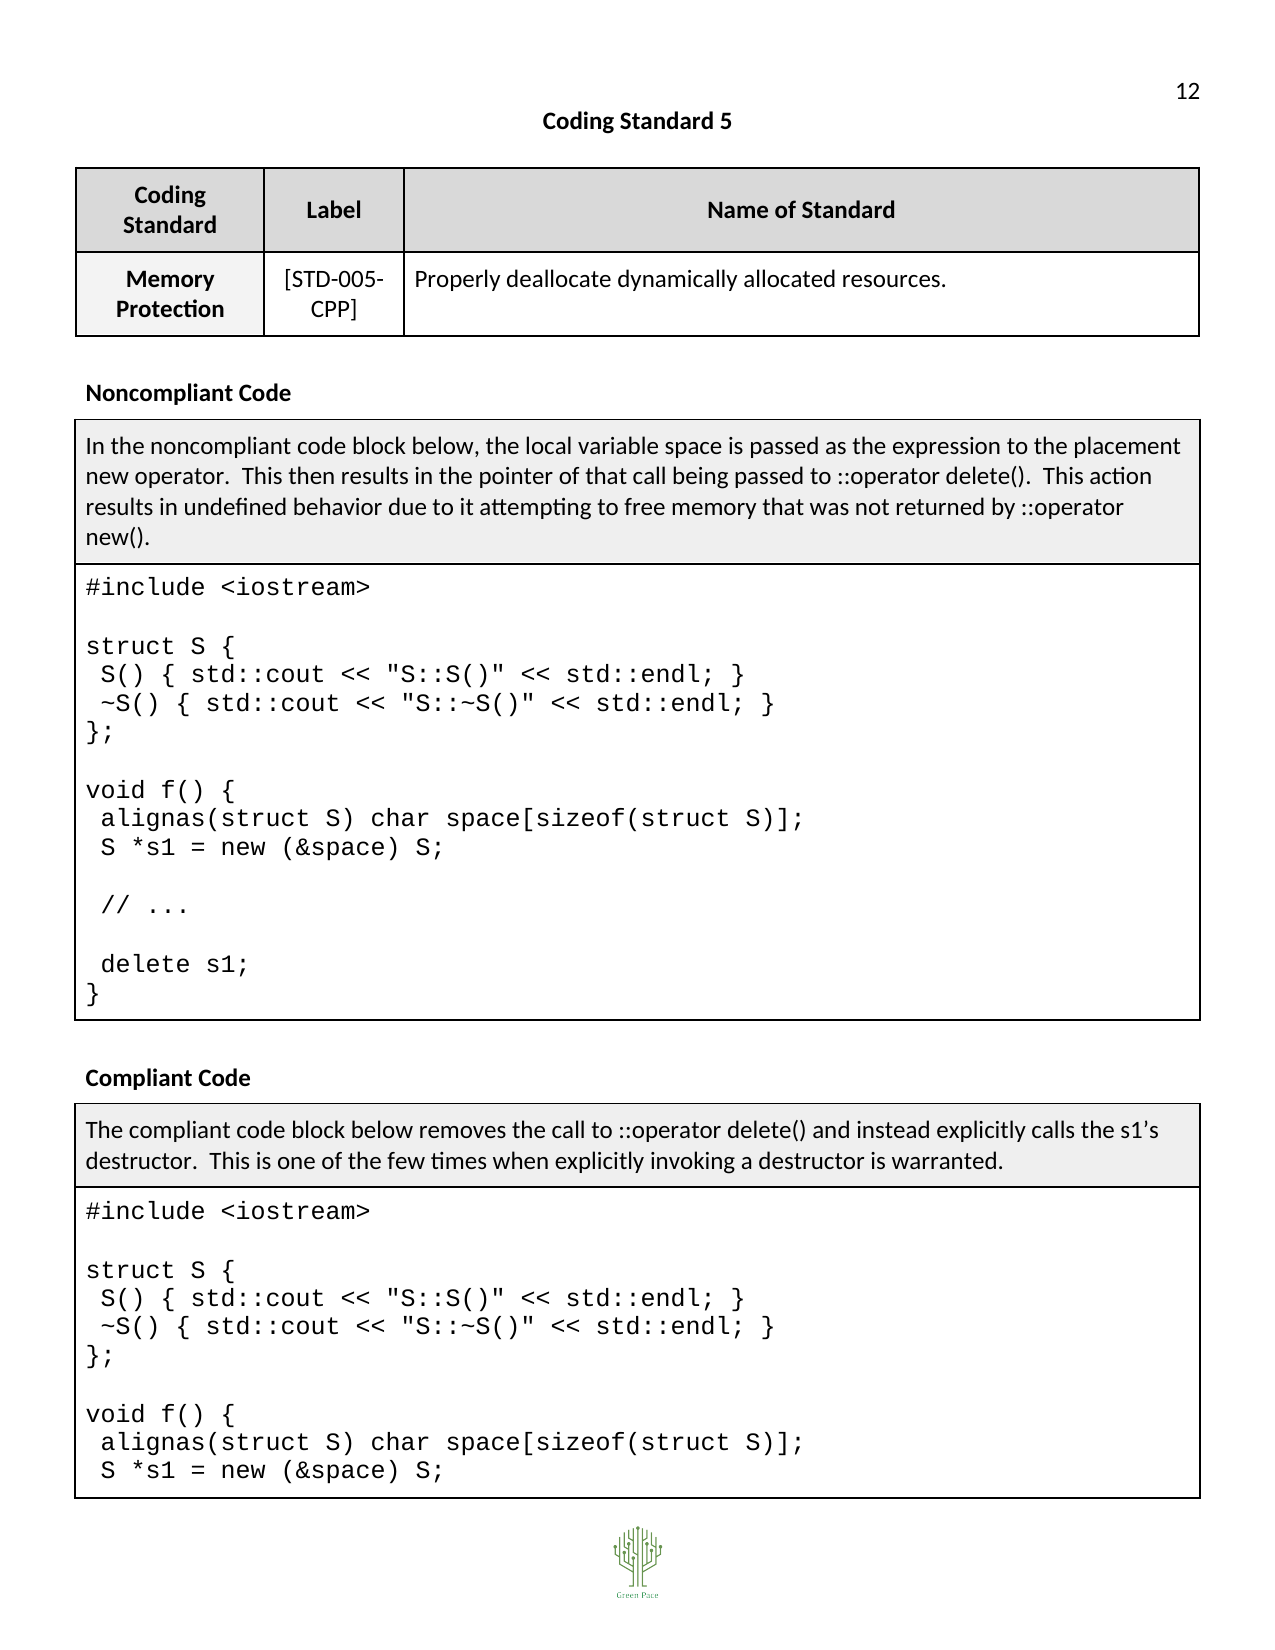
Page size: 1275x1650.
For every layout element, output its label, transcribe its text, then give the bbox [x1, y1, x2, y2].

table_cell Properly deallocate dynamically allocated resources. [405, 253, 1198, 334]
table_header Name of Standard [405, 169, 1198, 251]
table_cell The compliant code block below removes the call to ::operator delete() and instead explicitly calls the s1’s destructor. This is one of the few times when explicitly invoking a destructor is warranted. [76, 1104, 1199, 1186]
table_header Coding Standard [77, 169, 263, 251]
picture [605, 1521, 670, 1606]
table_cell [STD-005-CPP] [265, 253, 403, 334]
subtitle Coding Standard 5 [75, 106, 1200, 136]
table_cell In the noncompliant code block below, the local variable space is passed as the expression to the placement new operator. This then results in the pointer of that call being passed to ::operator delete(). This action results in undefined behavior due to it attempting to free memory that was not returned by ::operator new(). [76, 420, 1199, 562]
table_cell Memory Protection [77, 253, 263, 334]
table_header Noncompliant Code [75, 367, 1200, 418]
table_header Label [265, 169, 403, 251]
table_header Compliant Code [75, 1052, 1200, 1103]
table_cell #include <iostream> struct S { S() { std::cout << "S::S()" << std::endl; } ~S() { std::cout << "S::~S()" << std::endl; } }; void f() { alignas(struct S) char space[sizeof(struct S)]; S *s1 = new (&space) S; // ... delete s1; } [76, 565, 1199, 1019]
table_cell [76, 1188, 1199, 1497]
